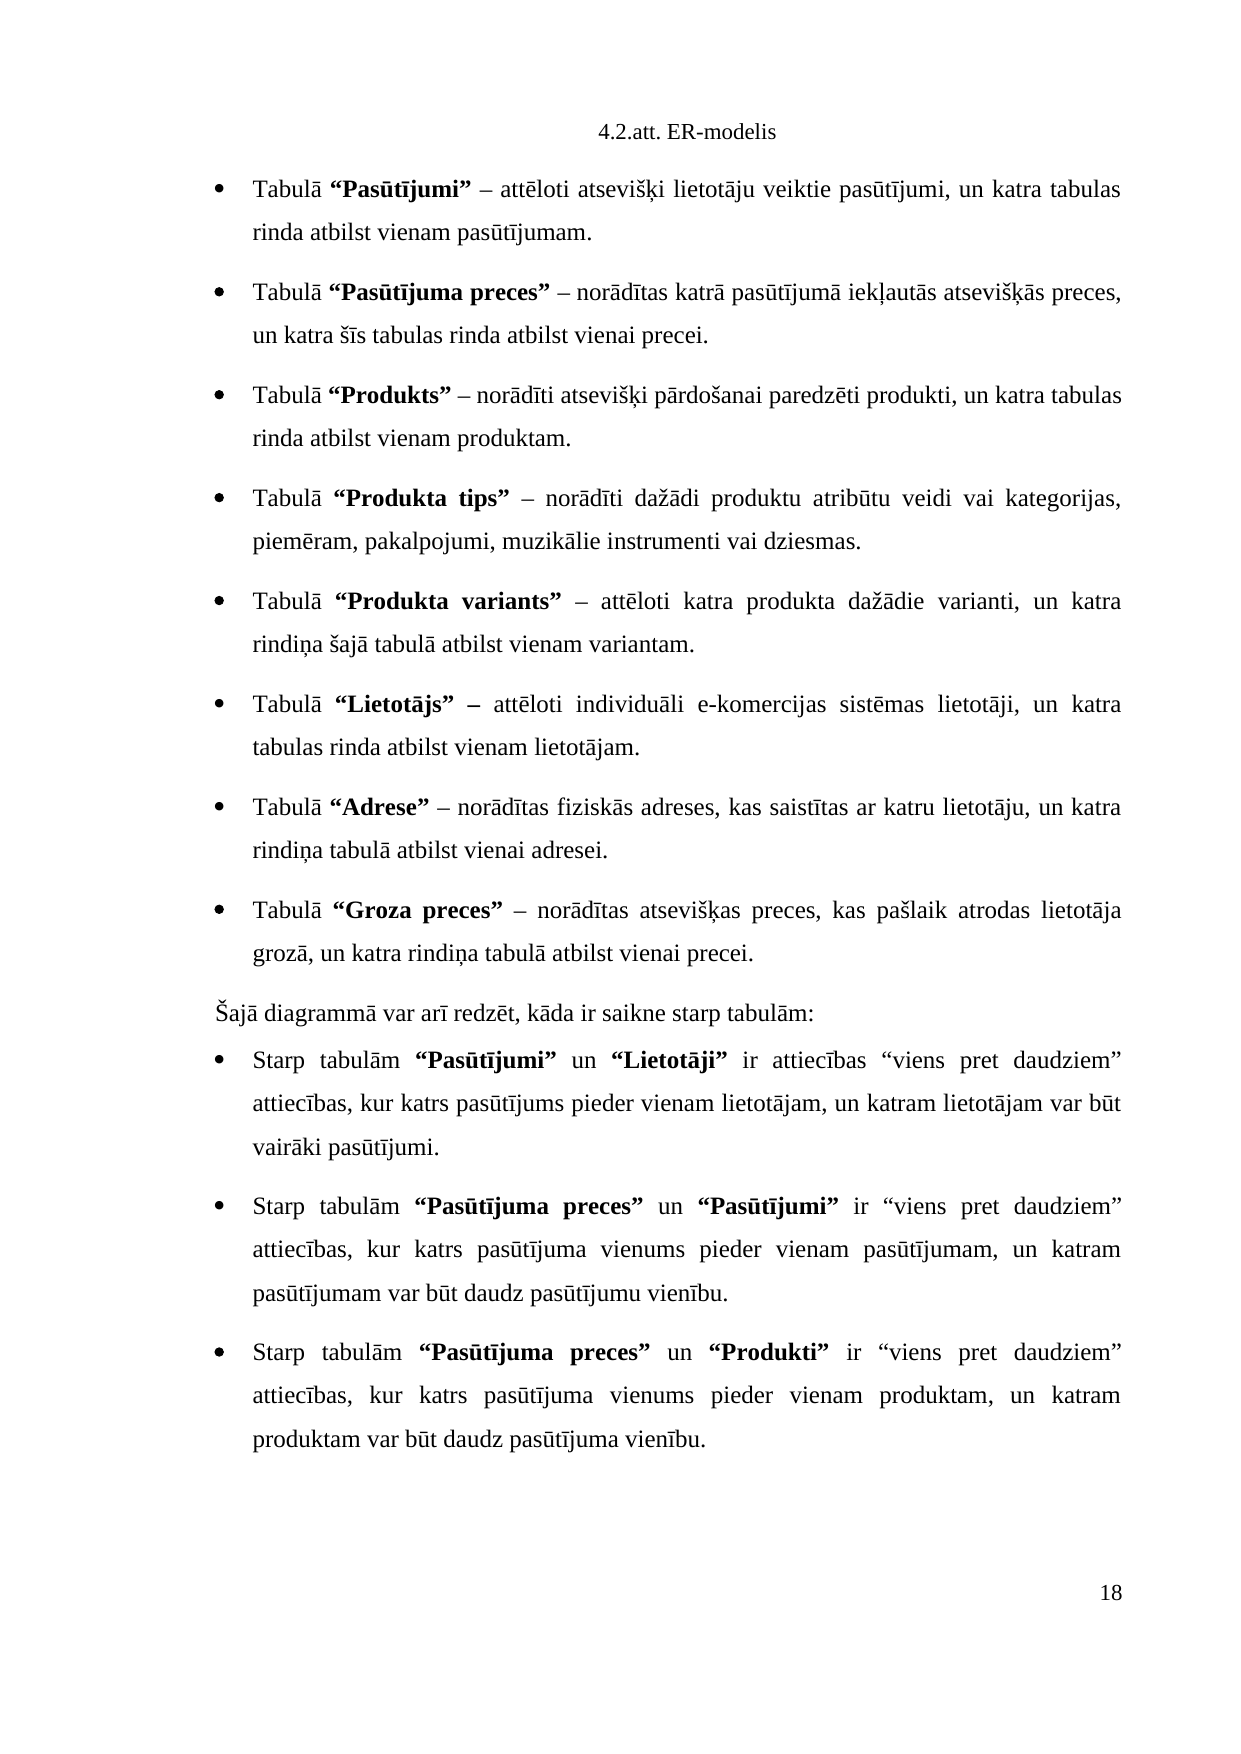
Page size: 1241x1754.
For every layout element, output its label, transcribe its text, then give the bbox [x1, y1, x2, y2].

list Starp tabulām “Pasūtījuma preces” un “Pasūtījumi” ir “viens pret daudziem” attiecības, kur katrs pasūtījuma vienums pieder vienam pasūtījumam, un katram pasūtījumam var būt daudz pasūtījumu vienību. [215, 1191, 1122, 1306]
text 4.2.att. ER-modelis [252, 118, 1122, 144]
list Tabulā “Adrese” – norādītas fiziskās adreses, kas saistītas ar katru lietotāju, un katra rindiņa tabulā atbilst vienai adresei. [215, 792, 1122, 864]
list Tabulā “Produkta tips” – norādīti dažādi produktu atribūtu veidi vai kategorijas, piemēram, pakalpojumi, muzikālie instrumenti vai dziesmas. [215, 483, 1122, 555]
list Tabulā “Lietotājs” – attēloti individuāli e-komercijas sistēmas lietotāji, un katra tabulas rinda atbilst vienam lietotājam. [215, 689, 1122, 761]
list Tabulā “Produkts” – norādīti atsevišķi pārdošanai paredzēti produkti, un katra tabulas rinda atbilst vienam produktam. [215, 380, 1122, 452]
list Starp tabulām “Pasūtījuma preces” un “Produkti” ir “viens pret daudziem” attiecības, kur katrs pasūtījuma vienums pieder vienam produktam, un katram produktam var būt daudz pasūtījuma vienību. [215, 1337, 1122, 1452]
text Šajā diagrammā var arī redzēt, kāda ir saikne starp tabulām: [177, 998, 1122, 1026]
list Tabulā “Produkta variants” – attēloti katra produkta dažādie varianti, un katra rindiņa šajā tabulā atbilst vienam variantam. [215, 586, 1122, 658]
list Tabulā “Pasūtījuma preces” – norādītas katrā pasūtījumā iekļautās atsevišķās preces, un katra šīs tabulas rinda atbilst vienai precei. [215, 277, 1122, 349]
list Tabulā “Pasūtījumi” – attēloti atsevišķi lietotāju veiktie pasūtījumi, un katra tabulas rinda atbilst vienam pasūtījumam. [215, 174, 1122, 246]
list Starp tabulām “Pasūtījumi” un “Lietotāji” ir attiecības “viens pret daudziem” attiecības, kur katrs pasūtījums pieder vienam lietotājam, un katram lietotājam var būt vairāki pasūtījumi. [215, 1045, 1122, 1160]
list Tabulā “Groza preces” – norādītas atsevišķas preces, kas pašlaik atrodas lietotāja grozā, un katra rindiņa tabulā atbilst vienai precei. [215, 895, 1122, 967]
